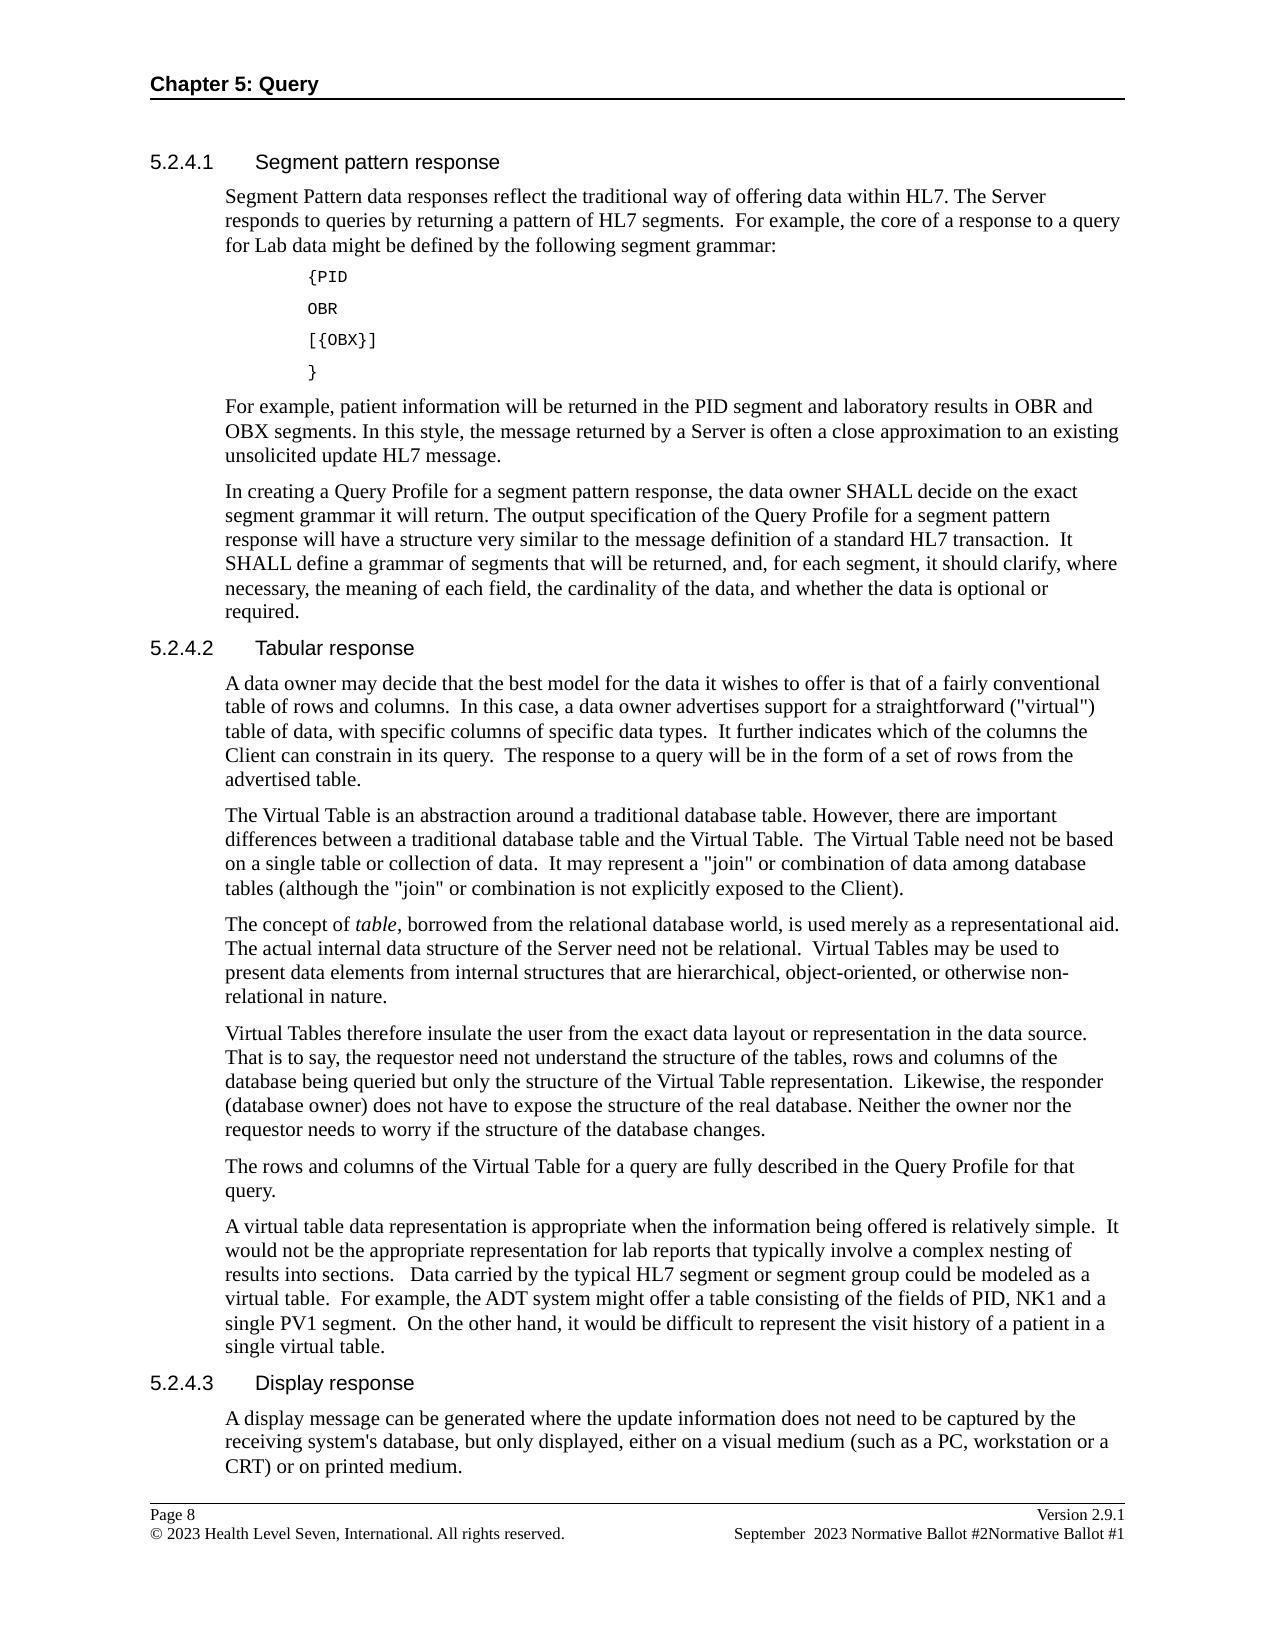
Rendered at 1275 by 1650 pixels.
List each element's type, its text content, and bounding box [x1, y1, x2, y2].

text The concept of table, borrowed from the relational database world, is used merely as a representational aid. The actual internal data structure of the Server need not be relational. Virtual Tables may be used to present data elements from internal structures that are hierarchical, object-oriented, or otherwise non-relational in nature. [225, 912, 1125, 1008]
text The rows and columns of the Virtual Table for a query are fully described in the Query Profile for that query. [225, 1153, 1125, 1202]
text The Virtual Table is an abstraction around a traditional database table. However, there are important differences between a traditional database table and the Virtual Table. The Virtual Table need not be based on a single table or collection of data. It may represent a "join" or combination of data among database tables (although the "join" or combination is not explicitly exposed to the Client). [225, 803, 1125, 899]
text Virtual Tables therefore insulate the user from the exact data layout or representation in the data source. That is to say, the requestor need not understand the structure of the tables, rows and columns of the database being queried but only the structure of the Virtual Table representation. Likewise, the responder (database owner) does not have to expose the structure of the real database. Neither the owner nor the requestor needs to worry if the structure of the database changes. [225, 1021, 1125, 1141]
text In creating a Query Profile for a segment pattern response, the data owner SHALL decide on the exact segment grammar it will return. The output specification of the Query Profile for a segment pattern response will have a structure very similar to the message definition of a standard HL7 transaction. It SHALL define a grammar of segments that will be returned, and, for each segment, it should clarify, where necessary, the meaning of each field, the cardinality of the data, and whether the data is optional or required. [225, 479, 1125, 623]
subtitle Tabular response [150, 636, 1125, 660]
subtitle Segment pattern response [150, 150, 1125, 174]
text A data owner may decide that the best model for the data it wishes to offer is that of a fairly conventional table of rows and columns. In this case, a data owner advertises support for a straightforward ("virtual") table of data, with specific columns of specific data types. It further indicates which of the columns the Client can constrain in its query. The response to a query will be in the form of a set of rows from the advertised table. [225, 670, 1125, 791]
text A virtual table data representation is appropriate when the information being offered is relatively simple. It would not be the appropriate representation for lab reports that typically involve a complex nesting of results into sections. Data carried by the typical HL7 segment or segment group could be modeled as a virtual table. For example, the ADT system might offer a table consisting of the fields of PID, NK1 and a single PV1 segment. On the other hand, it would be difficult to represent the visit history of a patient in a single virtual table. [225, 1214, 1125, 1358]
text {PID [307, 269, 1125, 288]
text [{OBX}] [307, 332, 1125, 351]
text For example, patient information will be returned in the PID segment and laboratory results in OBR and OBX segments. In this style, the message returned by a Server is often a close approximation to an existing unsolicited update HL7 message. [225, 394, 1125, 467]
text A display message can be generated where the update information does not need to be captured by the receiving system's database, but only displayed, either on a visual medium (such as a PC, workstation or a CRT) or on printed medium. [225, 1405, 1125, 1478]
subtitle Display response [150, 1371, 1125, 1395]
text } [307, 363, 1125, 382]
text OBR [307, 300, 1125, 319]
text Segment Pattern data responses reflect the traditional way of offering data within HL7. The Server responds to queries by returning a pattern of HL7 segments. For example, the core of a response to a query for Lab data might be defined by the following segment grammar: [225, 184, 1125, 257]
